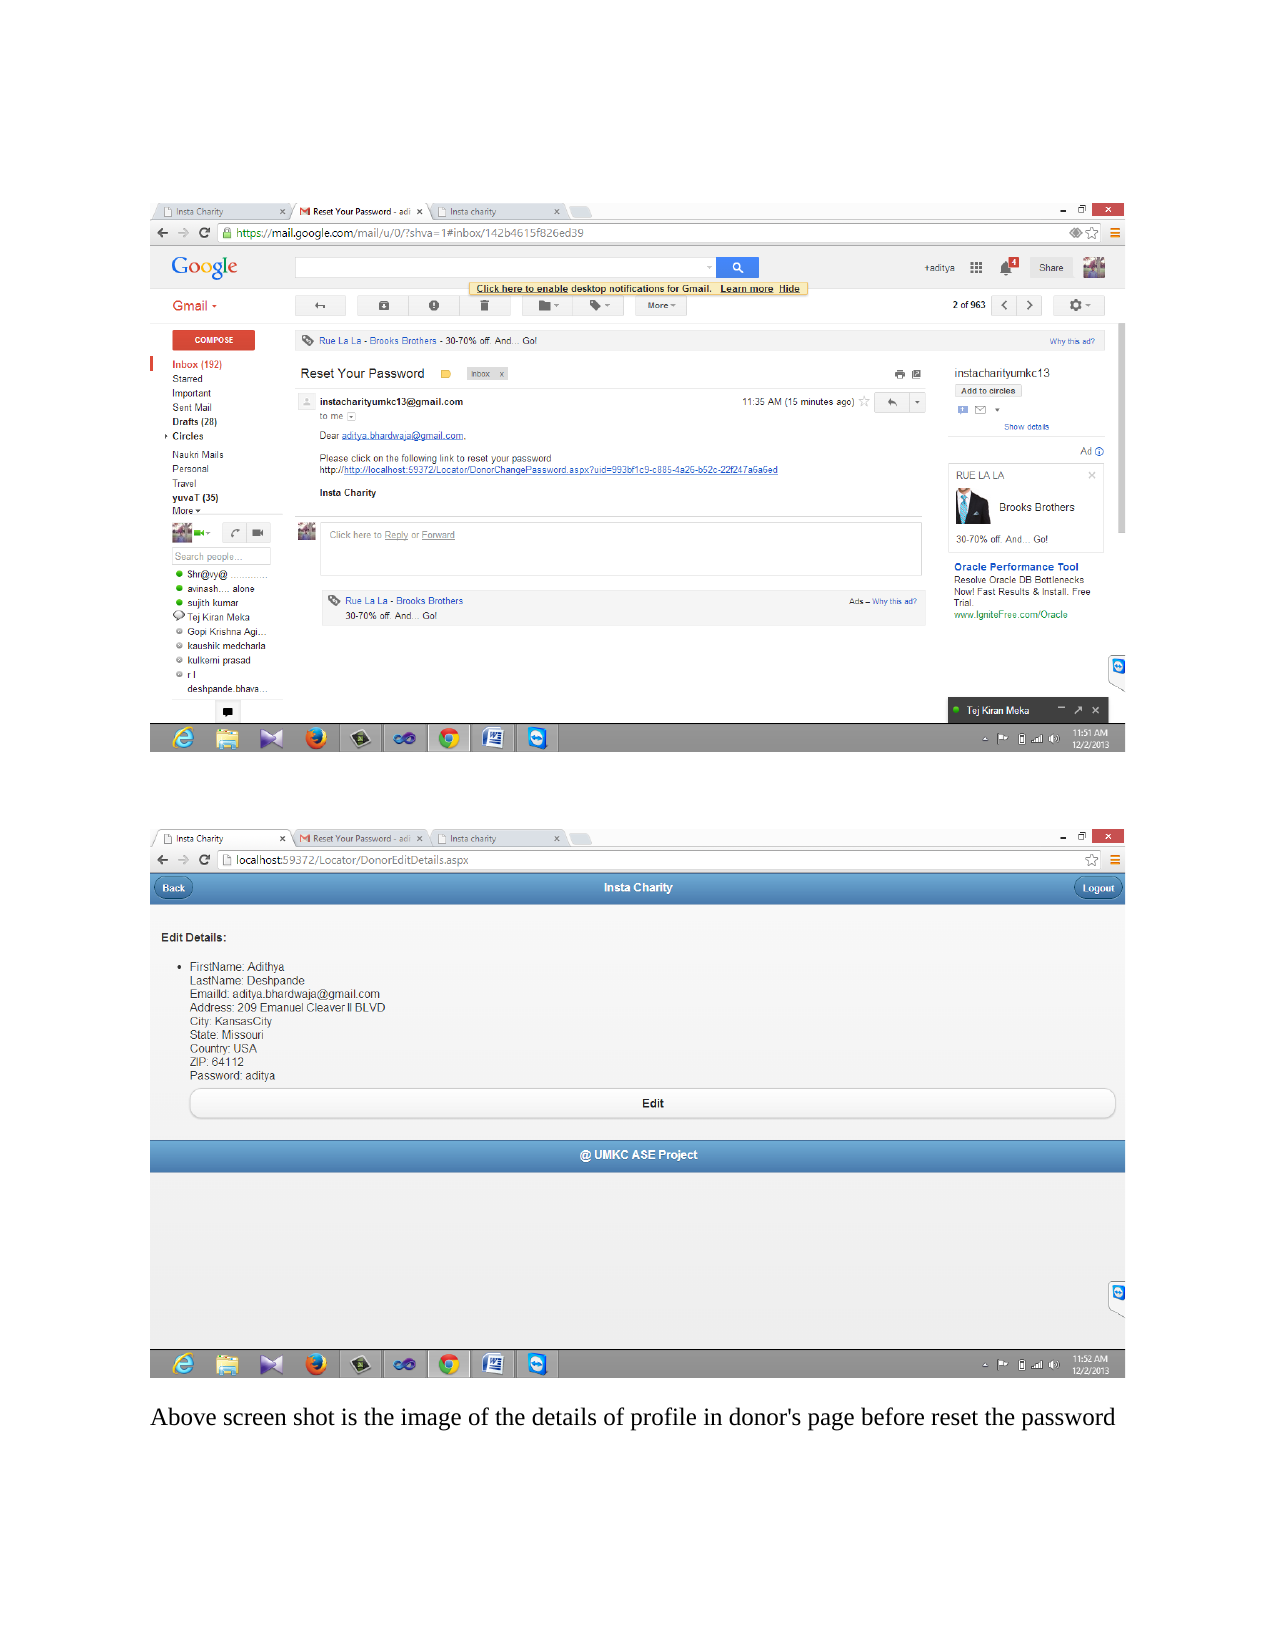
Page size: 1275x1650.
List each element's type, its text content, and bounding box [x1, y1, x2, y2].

text Above screen shot is the image of the details of profile in donor's page before reset the password [150, 1402, 1125, 1431]
picture [150, 829, 1125, 1378]
picture [150, 203, 1125, 752]
